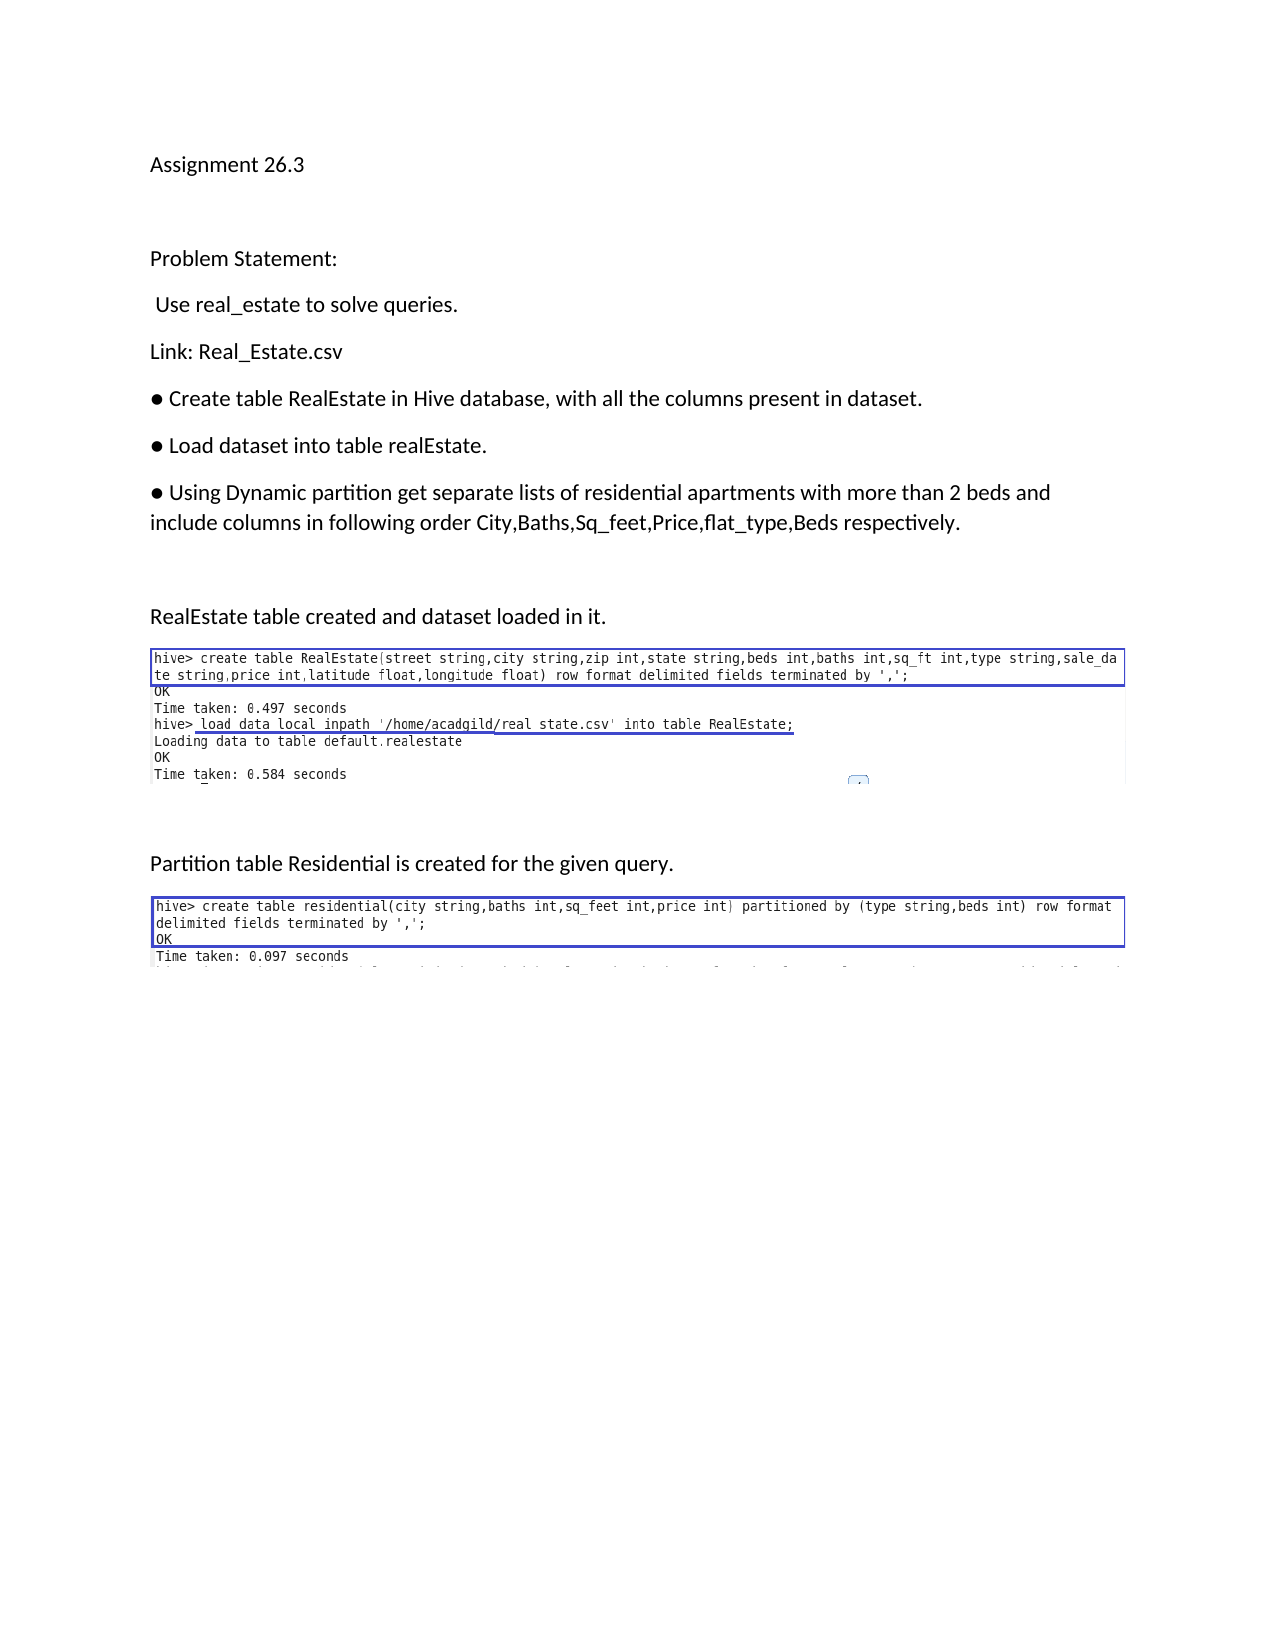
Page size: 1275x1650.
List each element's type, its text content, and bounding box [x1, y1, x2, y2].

text Problem Statement: [150, 244, 1125, 272]
picture [150, 648, 1125, 784]
text Partition table Residential is created for the given query. [150, 849, 1125, 877]
text ● Create table RealEstate in Hive database, with all the columns present in dataset. [150, 384, 1125, 412]
text Assignment 26.3 [150, 150, 1125, 178]
text Link: Real_Estate.csv [150, 337, 1125, 366]
text RealEstate table created and dataset loaded in it. [150, 602, 1125, 630]
text ● Using Dynamic partition get separate lists of residential apartments with more than 2 beds and include columns in following order City,Baths,Sq_feet,Price,flat_type,Beds respectively. [150, 478, 1125, 536]
text Use real_estate to solve queries. [150, 291, 1125, 319]
text ● Load dataset into table realEstate. [150, 431, 1125, 459]
picture [150, 896, 1125, 967]
